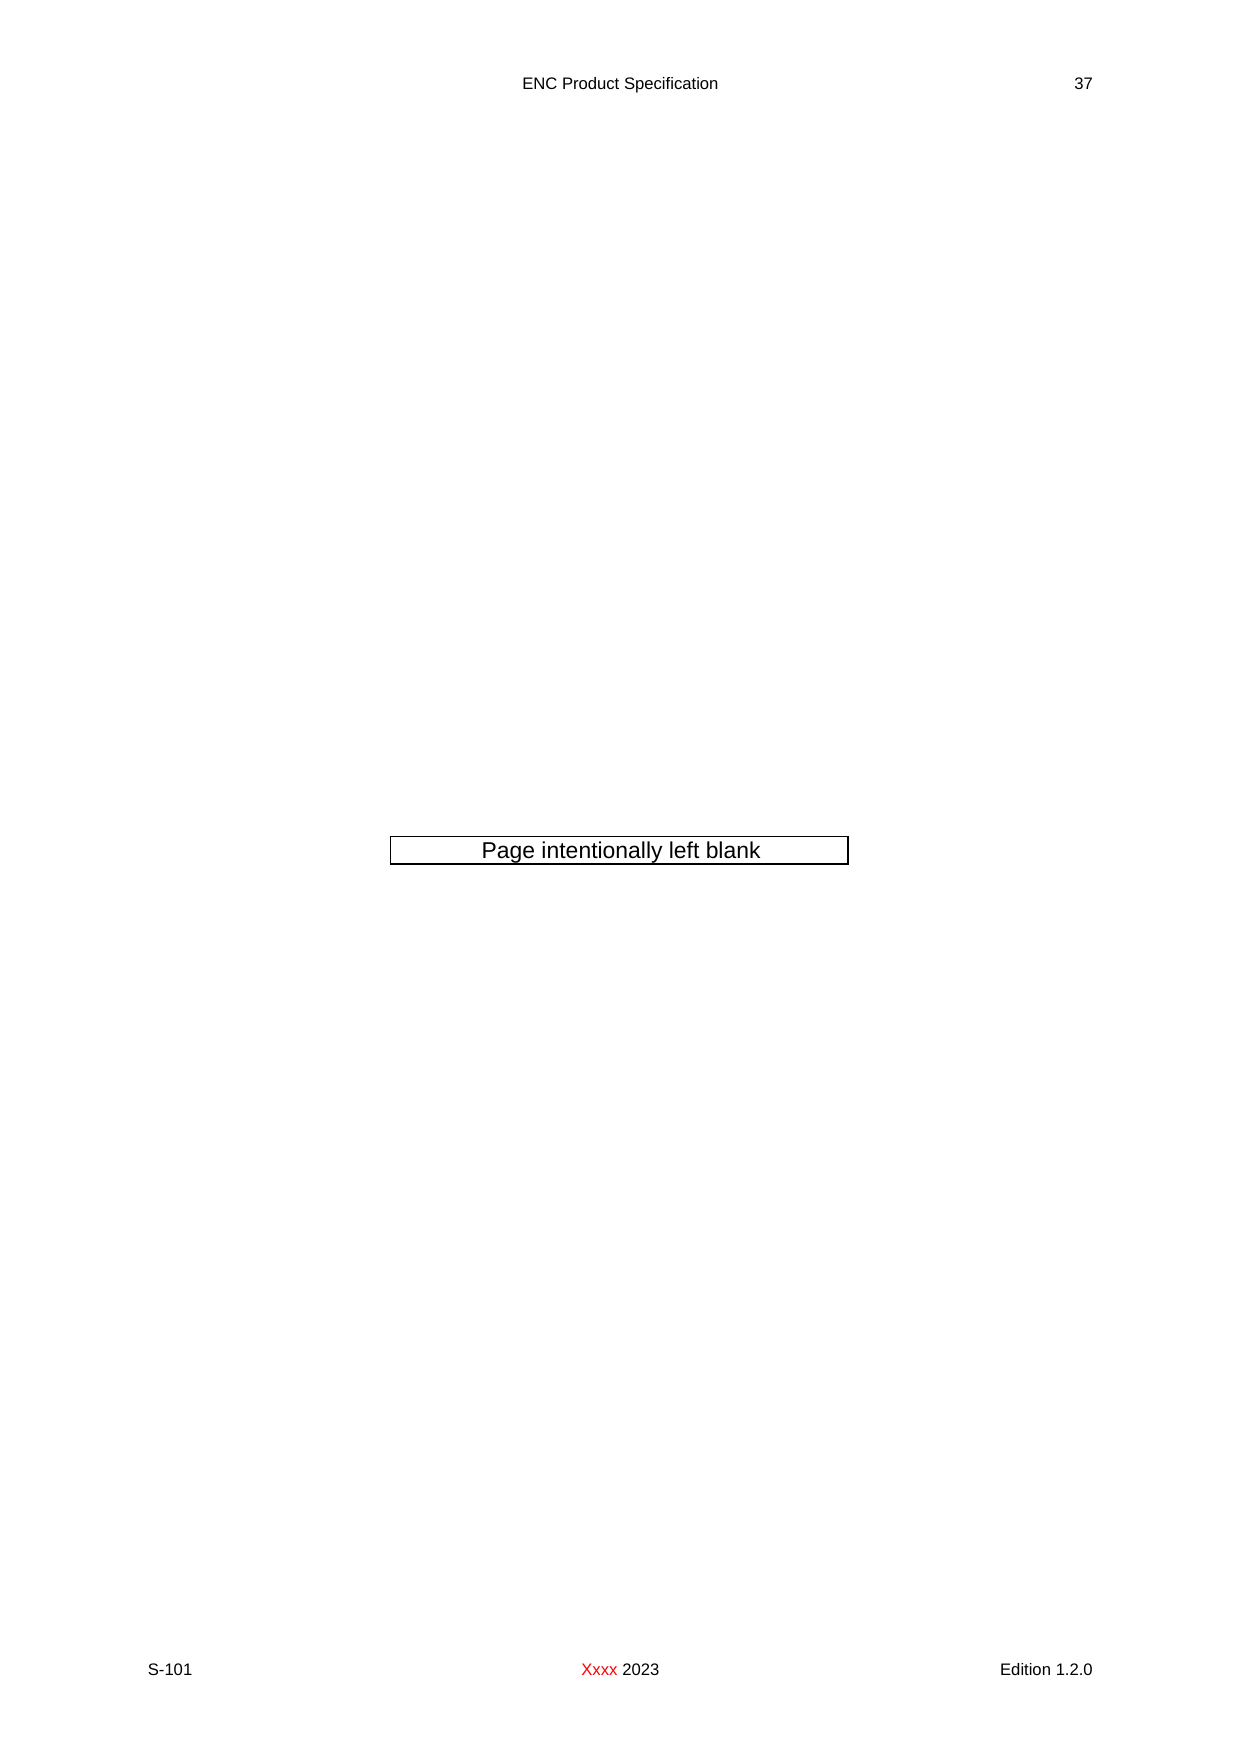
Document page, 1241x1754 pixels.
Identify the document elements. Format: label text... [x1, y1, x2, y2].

text Page intentionally left blank [391, 837, 847, 863]
